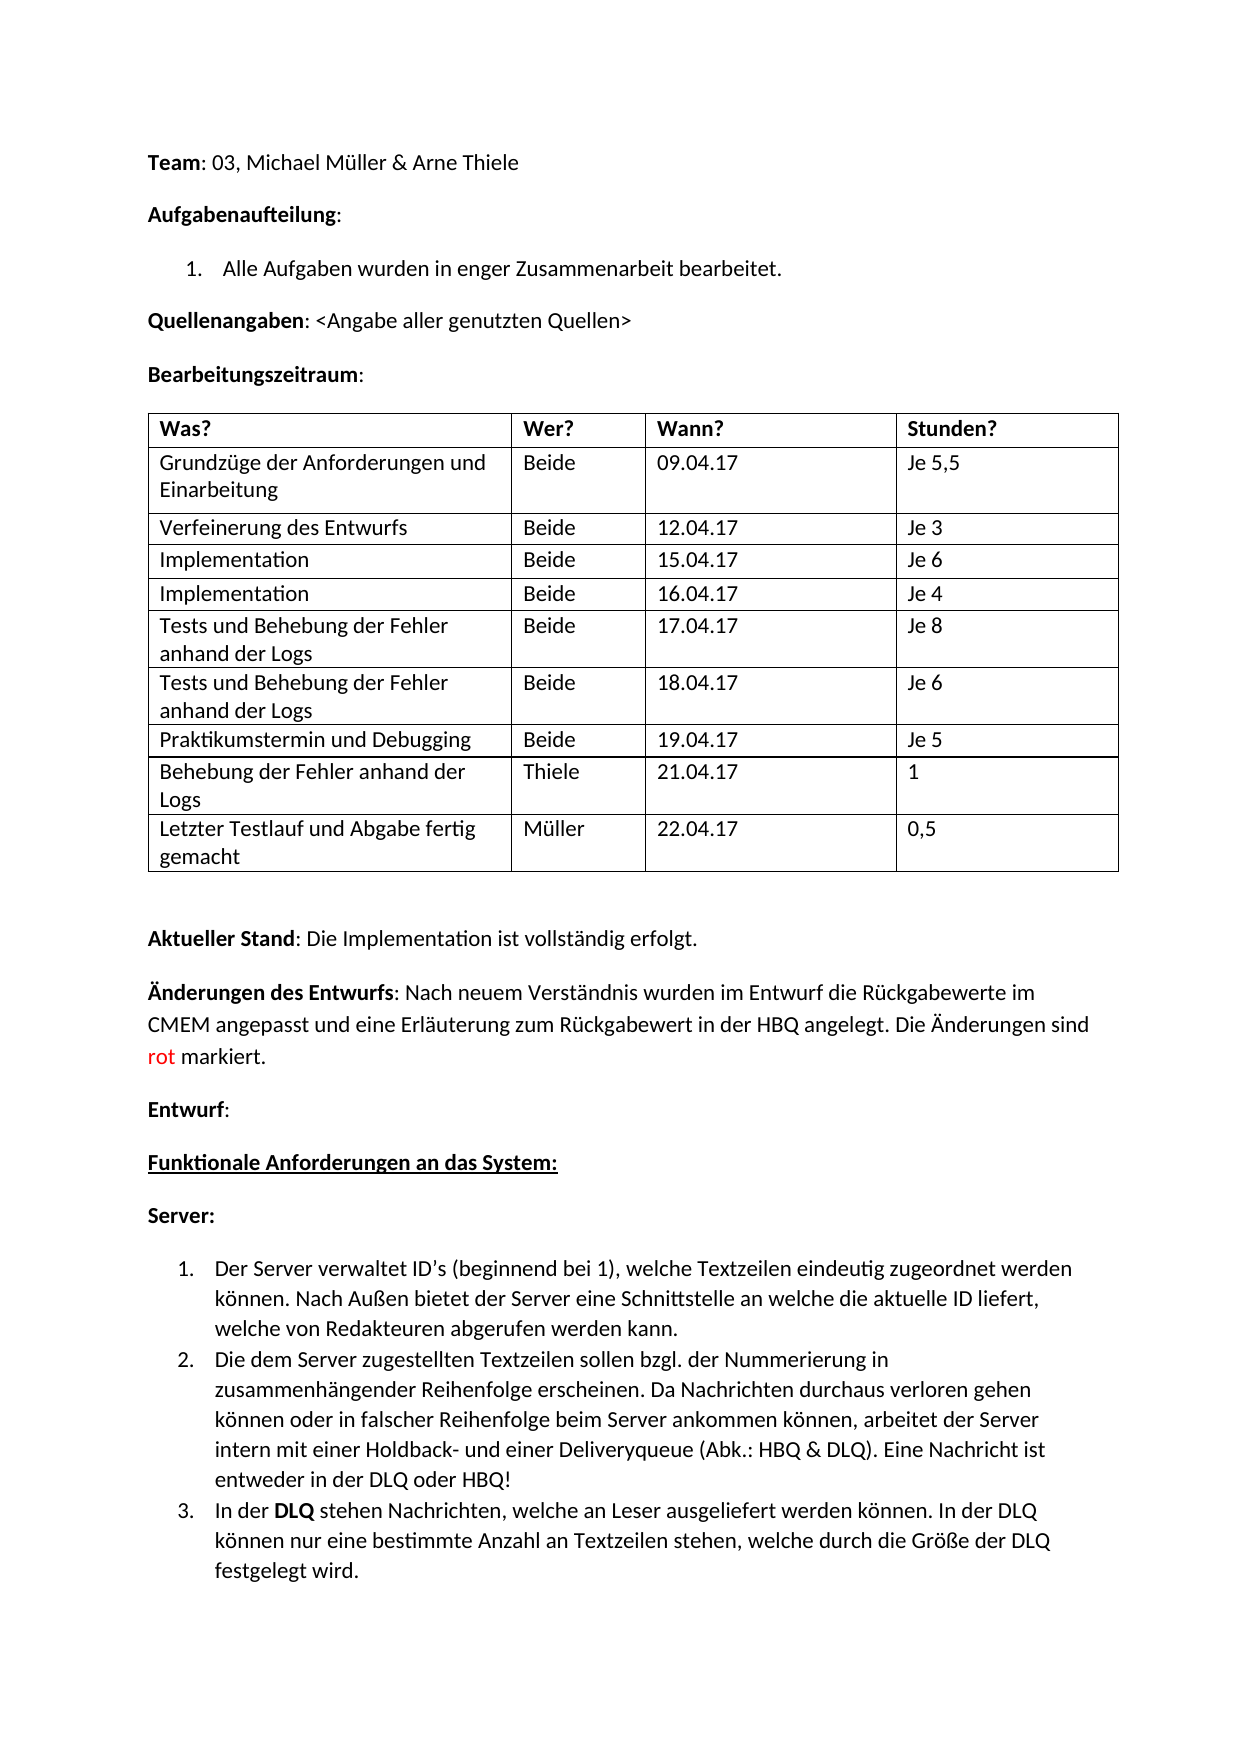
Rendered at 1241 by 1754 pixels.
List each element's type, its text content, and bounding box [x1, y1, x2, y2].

text Team: 03, Michael Müller & Arne Thiele [148, 148, 1093, 176]
list Alle Aufgaben wurden in enger Zusammenarbeit bearbeitet. [185, 254, 1093, 282]
text Aufgabenaufteilung: [148, 201, 1093, 229]
table_cell 0,5 [897, 815, 1118, 871]
table_cell Beide [512, 448, 645, 512]
table_cell Je 6 [897, 545, 1118, 578]
table_cell 16.04.17 [646, 579, 896, 610]
table_cell Verfeinerung des Entwurfs [149, 514, 511, 544]
list Der Server verwaltet ID’s (beginnend bei 1), welche Textzeilen eindeutig zugeordnet werden können. Nach Außen bietet der Server eine Schnittstelle an welche die aktuelle ID liefert, welche von Redakteuren abgerufen werden kann. [177, 1254, 1093, 1342]
table_cell Je 5 [897, 725, 1118, 756]
table_cell 09.04.17 [646, 448, 896, 512]
table_cell Je 5,5 [897, 448, 1118, 512]
table_cell Je 4 [897, 579, 1118, 610]
table_cell 1 [897, 758, 1118, 813]
list In der DLQ stehen Nachrichten, welche an Leser ausgeliefert werden können. In der DLQ können nur eine bestimmte Anzahl an Textzeilen stehen, welche durch die Größe der DLQ festgelegt wird. [177, 1496, 1093, 1584]
table_cell 21.04.17 [646, 758, 896, 813]
table_cell Je 3 [897, 514, 1118, 544]
table_cell Je 8 [897, 611, 1118, 667]
text Entwurf: [148, 1095, 1093, 1123]
table_cell Beide [512, 725, 645, 756]
table_cell Tests und Behebung der Fehler anhand der Logs [149, 611, 511, 667]
table_header Wer? [512, 414, 645, 447]
table_cell 19.04.17 [646, 725, 896, 756]
text Server: [148, 1201, 1093, 1229]
table_cell 12.04.17 [646, 514, 896, 544]
table_cell 18.04.17 [646, 668, 896, 724]
table_cell Behebung der Fehler anhand der Logs [149, 758, 511, 813]
table_cell 15.04.17 [646, 545, 896, 578]
table_cell Letzter Testlauf und Abgabe fertig gemacht [149, 815, 511, 871]
table_cell Je 6 [897, 668, 1118, 724]
text Quellenangaben: <Angabe aller genutzten Quellen> [148, 307, 1093, 335]
table_cell Beide [512, 514, 645, 544]
text Aktueller Stand: Die Implementation ist vollständig erfolgt. [148, 924, 1093, 953]
table_cell 17.04.17 [646, 611, 896, 667]
table_cell Beide [512, 579, 645, 610]
table_cell Beide [512, 611, 645, 667]
table_cell Thiele [512, 758, 645, 813]
table_cell Tests und Behebung der Fehler anhand der Logs [149, 668, 511, 724]
table_cell Beide [512, 545, 645, 578]
table_cell 22.04.17 [646, 815, 896, 871]
text Funktionale Anforderungen an das System: [148, 1148, 1093, 1176]
table_header Wann? [646, 414, 896, 447]
table_cell Praktikumstermin und Debugging [149, 725, 511, 756]
table_cell Grundzüge der Anforderungen und Einarbeitung [149, 448, 511, 512]
table_cell Müller [512, 815, 645, 871]
table_cell Implementation [149, 579, 511, 610]
text Änderungen des Entwurfs: Nach neuem Verständnis wurden im Entwurf die Rückgabewerte im CMEM angepasst und eine Erläuterung zum Rückgabewert in der HBQ angelegt. Die Änderungen sind rot markiert. [148, 978, 1093, 1070]
table_cell Beide [512, 668, 645, 724]
table_header Was? [149, 414, 511, 447]
table_cell Implementation [149, 545, 511, 578]
list Die dem Server zugestellten Textzeilen sollen bzgl. der Nummerierung in zusammenhängender Reihenfolge erscheinen. Da Nachrichten durchaus verloren gehen können oder in falscher Reihenfolge beim Server ankommen können, arbeitet der Server intern mit einer Holdback- und einer Deliveryqueue (Abk.: HBQ & DLQ). Eine Nachricht ist entweder in der DLQ oder HBQ! [177, 1345, 1093, 1493]
text Bearbeitungszeitraum: [148, 360, 1093, 388]
table_header Stunden? [897, 414, 1118, 447]
